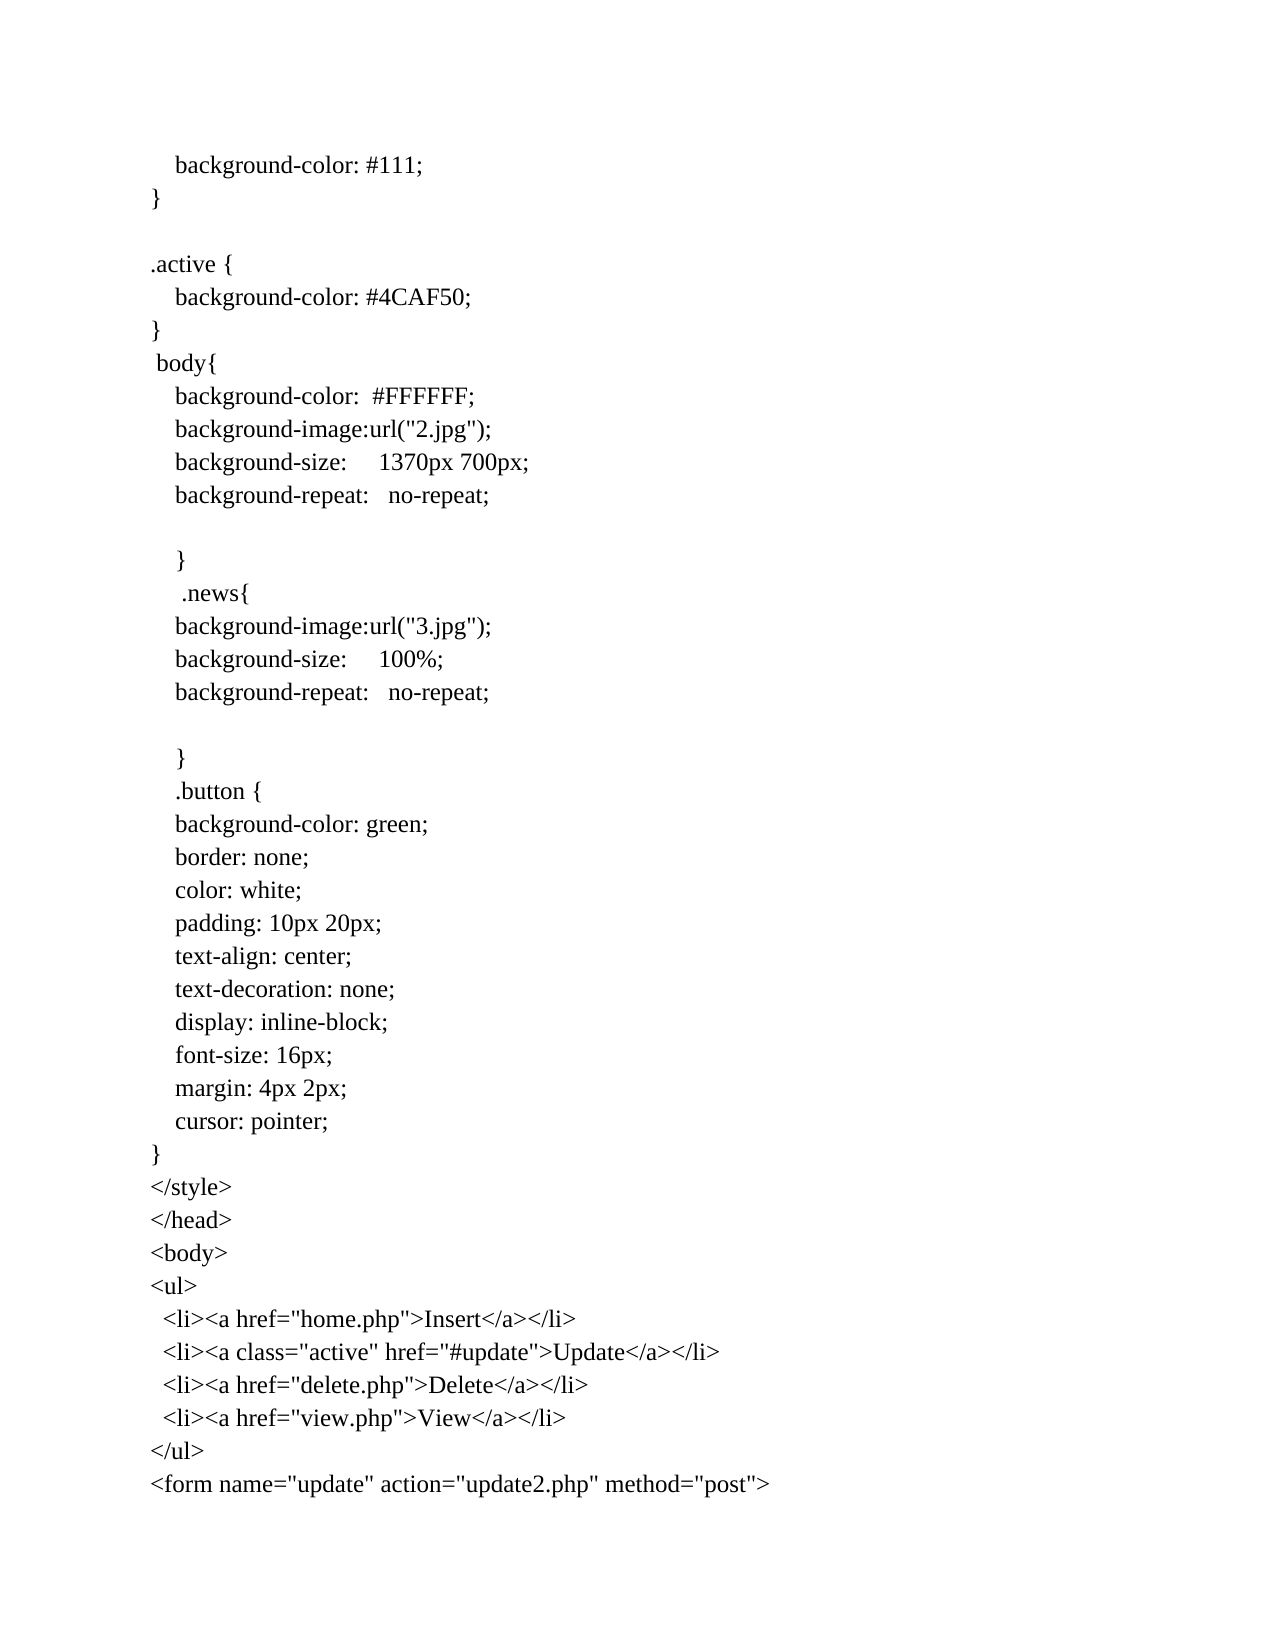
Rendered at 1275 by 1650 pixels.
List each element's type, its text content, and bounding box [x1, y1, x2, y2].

text <form name="update" action="update2.php" method="post"> [150, 1469, 1125, 1498]
text } [150, 183, 1125, 212]
text <li><a href="home.php">Insert</a></li> [150, 1304, 1125, 1333]
text background-color: green; [150, 809, 1125, 837]
text display: inline-block; [150, 1007, 1125, 1036]
text cursor: pointer; [150, 1106, 1125, 1135]
text </head> [150, 1205, 1125, 1234]
text } [150, 545, 1125, 574]
text <li><a class="active" href="#update">Update</a></li> [150, 1337, 1125, 1366]
text body{ [150, 348, 1125, 377]
text background-repeat: no-repeat; [150, 677, 1125, 706]
text background-size: 1370px 700px; [150, 447, 1125, 476]
text background-size: 100%; [150, 644, 1125, 673]
text <li><a href="delete.php">Delete</a></li> [150, 1370, 1125, 1399]
text background-image:url("2.jpg"); [150, 414, 1125, 443]
text text-align: center; [150, 941, 1125, 969]
text .button { [150, 776, 1125, 804]
text } [150, 315, 1125, 344]
text padding: 10px 20px; [150, 908, 1125, 937]
text <li><a href="view.php">View</a></li> [150, 1403, 1125, 1432]
text border: none; [150, 842, 1125, 871]
text background-color: #111; [150, 150, 1125, 179]
text </ul> [150, 1436, 1125, 1465]
text margin: 4px 2px; [150, 1073, 1125, 1102]
text <body> [150, 1238, 1125, 1267]
text background-repeat: no-repeat; [150, 480, 1125, 509]
text background-color: #FFFFFF; [150, 381, 1125, 410]
text background-color: #4CAF50; [150, 282, 1125, 311]
text } [150, 1139, 1125, 1168]
text color: white; [150, 875, 1125, 903]
text } [150, 743, 1125, 771]
text <ul> [150, 1271, 1125, 1300]
text font-size: 16px; [150, 1040, 1125, 1069]
text text-decoration: none; [150, 974, 1125, 1003]
text background-image:url("3.jpg"); [150, 611, 1125, 640]
text .active { [150, 249, 1125, 278]
text .news{ [150, 578, 1125, 607]
text </style> [150, 1172, 1125, 1201]
